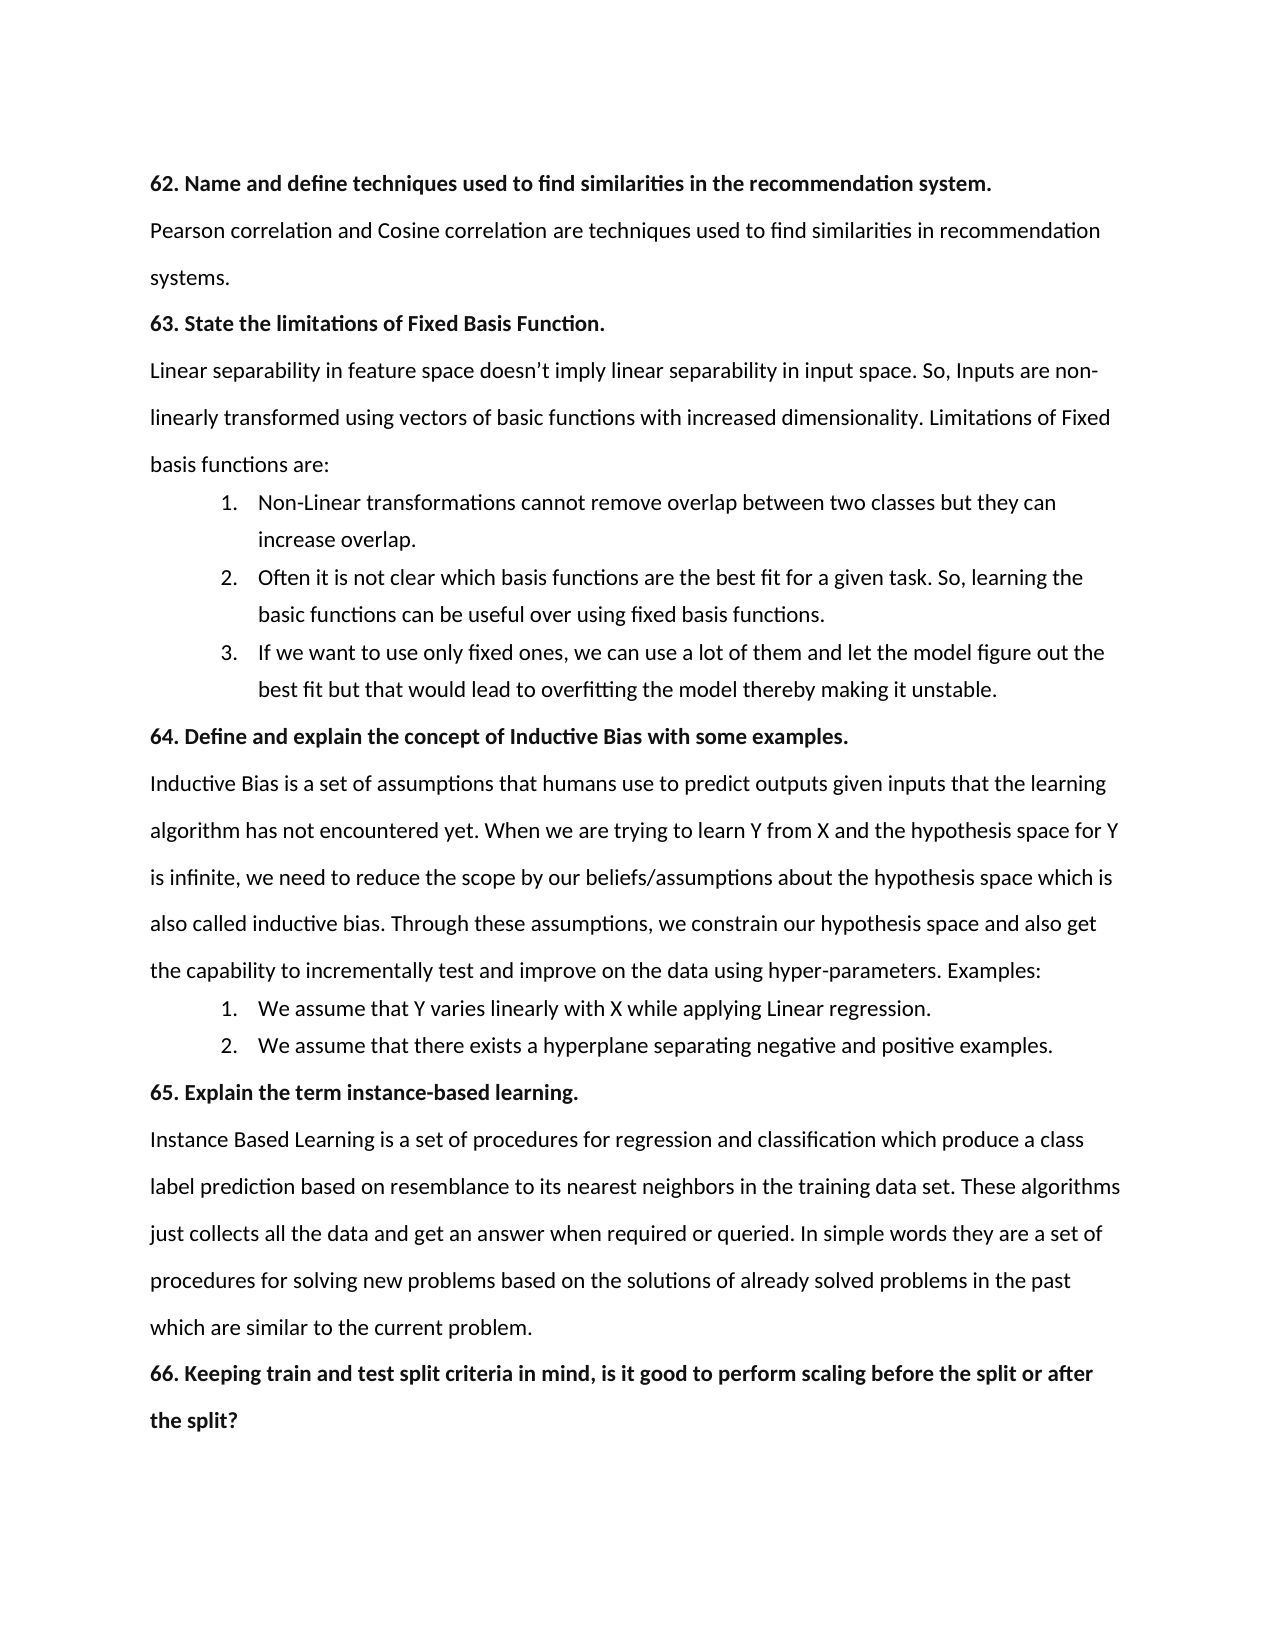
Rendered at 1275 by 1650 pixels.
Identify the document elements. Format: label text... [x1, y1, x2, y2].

list We assume that Y varies linearly with X while applying Linear regression. [220, 984, 1125, 1022]
list Often it is not clear which basis functions are the best fit for a given task. So, learning the basic functions can be useful over using fixed basis functions. [220, 553, 1125, 628]
text Pearson correlation and Cosine correlation are techniques used to find similarities in recommendation systems. [150, 197, 1125, 291]
list Non-Linear transformations cannot remove overlap between two classes but they can increase overlap. [220, 478, 1125, 553]
list We assume that there exists a hyperplane separating negative and positive examples. [220, 1022, 1125, 1059]
subtitle 66. Keeping train and test split criteria in mind, is it good to perform scaling before the split or after the split? [150, 1341, 1125, 1434]
subtitle 63. State the limitations of Fixed Basis Function. [150, 291, 1125, 337]
subtitle 62. Name and define techniques used to find similarities in the recommendation system. [150, 150, 1125, 197]
text Inductive Bias is a set of assumptions that humans use to predict outputs given inputs that the learning algorithm has not encountered yet. When we are trying to learn Y from X and the hypothesis space for Y is infinite, we need to reduce the scope by our beliefs/assumptions about the hypothesis space which is also called inductive bias. Through these assumptions, we constrain our hypothesis space and also get the capability to incrementally test and improve on the data using hyper-parameters. Examples: [150, 750, 1125, 984]
list If we want to use only fixed ones, we can use a lot of them and let the model figure out the best fit but that would lead to overfitting the model thereby making it unstable. [220, 628, 1125, 703]
text Instance Based Learning is a set of procedures for regression and classification which produce a class label prediction based on resemblance to its nearest neighbors in the training data set. These algorithms just collects all the data and get an answer when required or queried. In simple words they are a set of procedures for solving new problems based on the solutions of already solved problems in the past which are similar to the current problem. [150, 1106, 1125, 1341]
subtitle 64. Define and explain the concept of Inductive Bias with some examples. [150, 703, 1125, 750]
subtitle 65. Explain the term instance-based learning. [150, 1059, 1125, 1106]
text Linear separability in feature space doesn’t imply linear separability in input space. So, Inputs are non-linearly transformed using vectors of basic functions with increased dimensionality. Limitations of Fixed basis functions are: [150, 337, 1125, 478]
